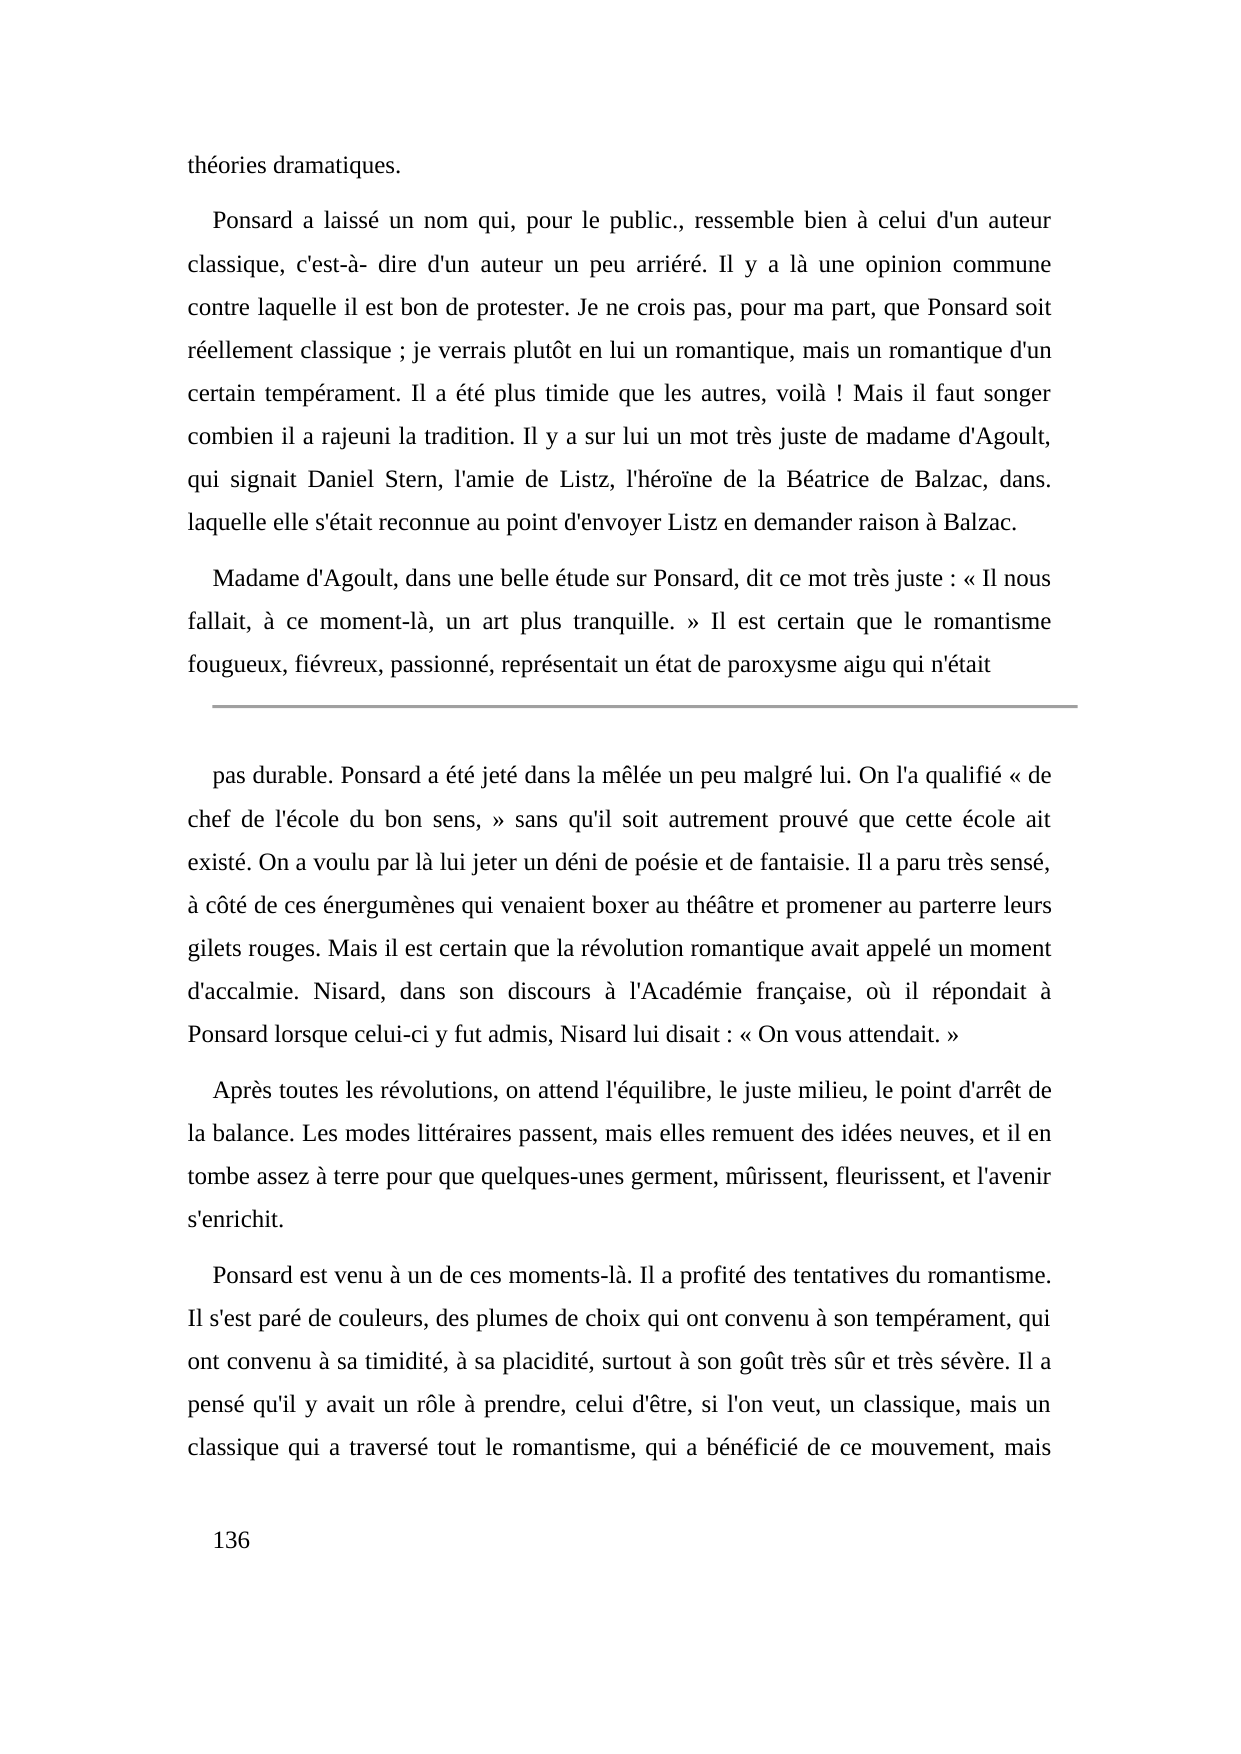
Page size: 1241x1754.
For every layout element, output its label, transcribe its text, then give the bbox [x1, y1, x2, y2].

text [187, 150, 1053, 179]
text Madame d'Agoult, dans une belle étude sur Ponsard, dit ce mot très juste : « Il nous fallait, à ce moment-là, un art plus tranquille. » Il est certain que le romantisme fougueux, fiévreux, passionné, représentait un état de paroxysme aigu qui n'était [187, 563, 1053, 678]
text pas durable. Ponsard a été jeté dans la mêlée un peu malgré lui. On l'a qualifié « de chef de l'école du bon sens, » sans qu'il soit autrement prouvé que cette école ait existé. On a voulu par là lui jeter un déni de poésie et de fantaisie. Il a paru très sensé, à côté de ces énergumènes qui venaient boxer au théâtre et promener au parterre leurs gilets rouges. Mais il est certain que la révolution romantique avait appelé un moment d'accalmie. Nisard, dans son discours à l'Académie française, où il répondait à Ponsard lorsque celui-ci y fut admis, Nisard lui disait : « On vous attendait. » [187, 761, 1053, 1048]
text Après toutes les révolutions, on attend l'équilibre, le juste milieu, le point d'arrêt de la balance. Les modes littéraires passent, mais elles remuent des idées neuves, et il en tombe assez à terre pour que quelques-unes germent, mûrissent, fleurissent, et l'avenir s'enrichit. [187, 1075, 1053, 1233]
text Ponsard a laissé un nom qui, pour le public., ressemble bien à celui d'un auteur classique, c'est-à- dire d'un auteur un peu arriéré. Il y a là une opinion commune contre laquelle il est bon de protester. Je ne crois pas, pour ma part, que Ponsard soit réellement classique ; je verrais plutôt en lui un romantique, mais un romantique d'un certain tempérament. Il a été plus timide que les autres, voilà ! Mais il faut songer combien il a rajeuni la tradition. Il y a sur lui un mot très juste de madame d'Agoult, qui signait Daniel Stern, l'amie de Listz, l'héroïne de la Béatrice de Balzac, dans. laquelle elle s'était reconnue au point d'envoyer Listz en demander raison à Balzac. [187, 206, 1053, 536]
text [187, 1260, 1053, 1461]
